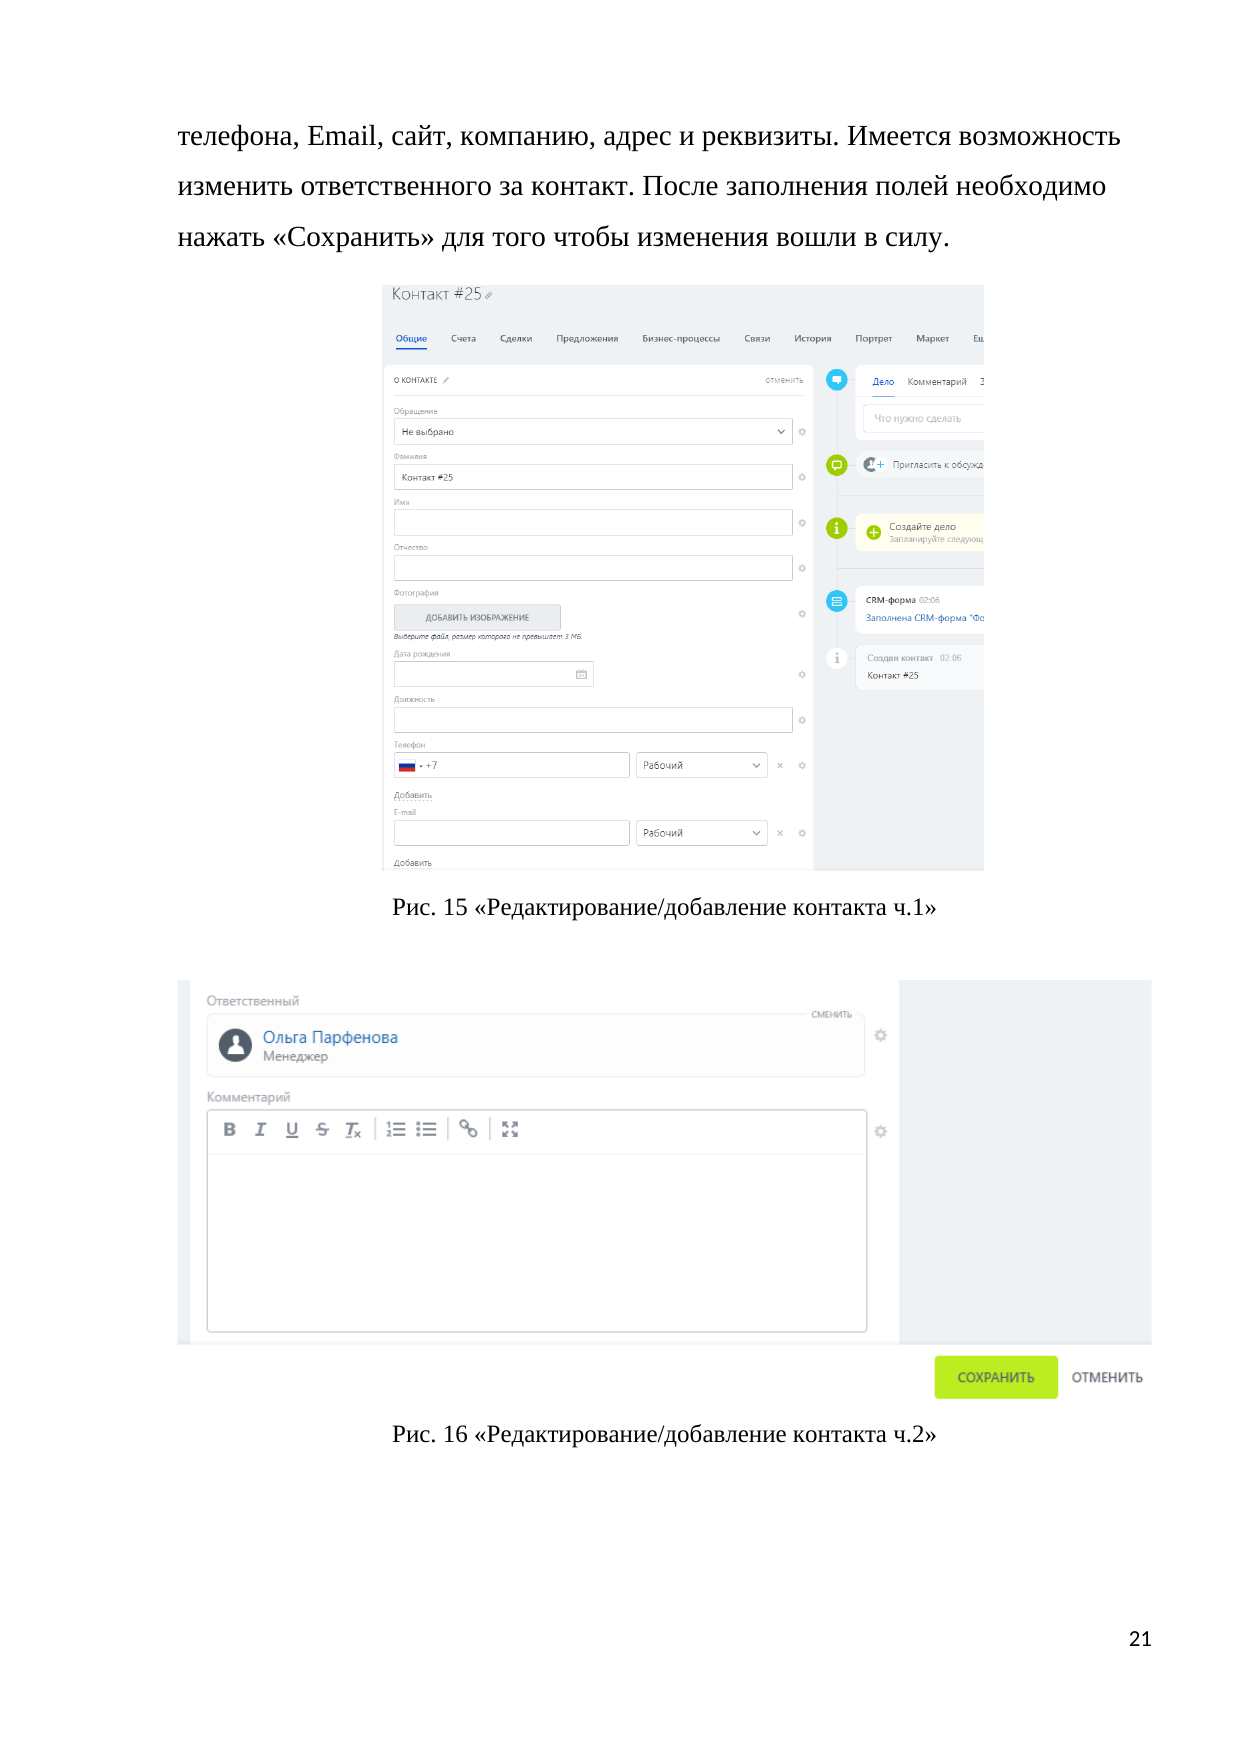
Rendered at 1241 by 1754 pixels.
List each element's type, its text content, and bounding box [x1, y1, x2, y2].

text Рис. 16 «Редактирование/добавление контакта ч.2» [177, 1419, 1152, 1448]
picture [177, 980, 1152, 1400]
text Рис. 15 «Редактирование/добавление контакта ч.1» [177, 892, 1152, 921]
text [177, 118, 1152, 252]
picture [382, 285, 984, 873]
